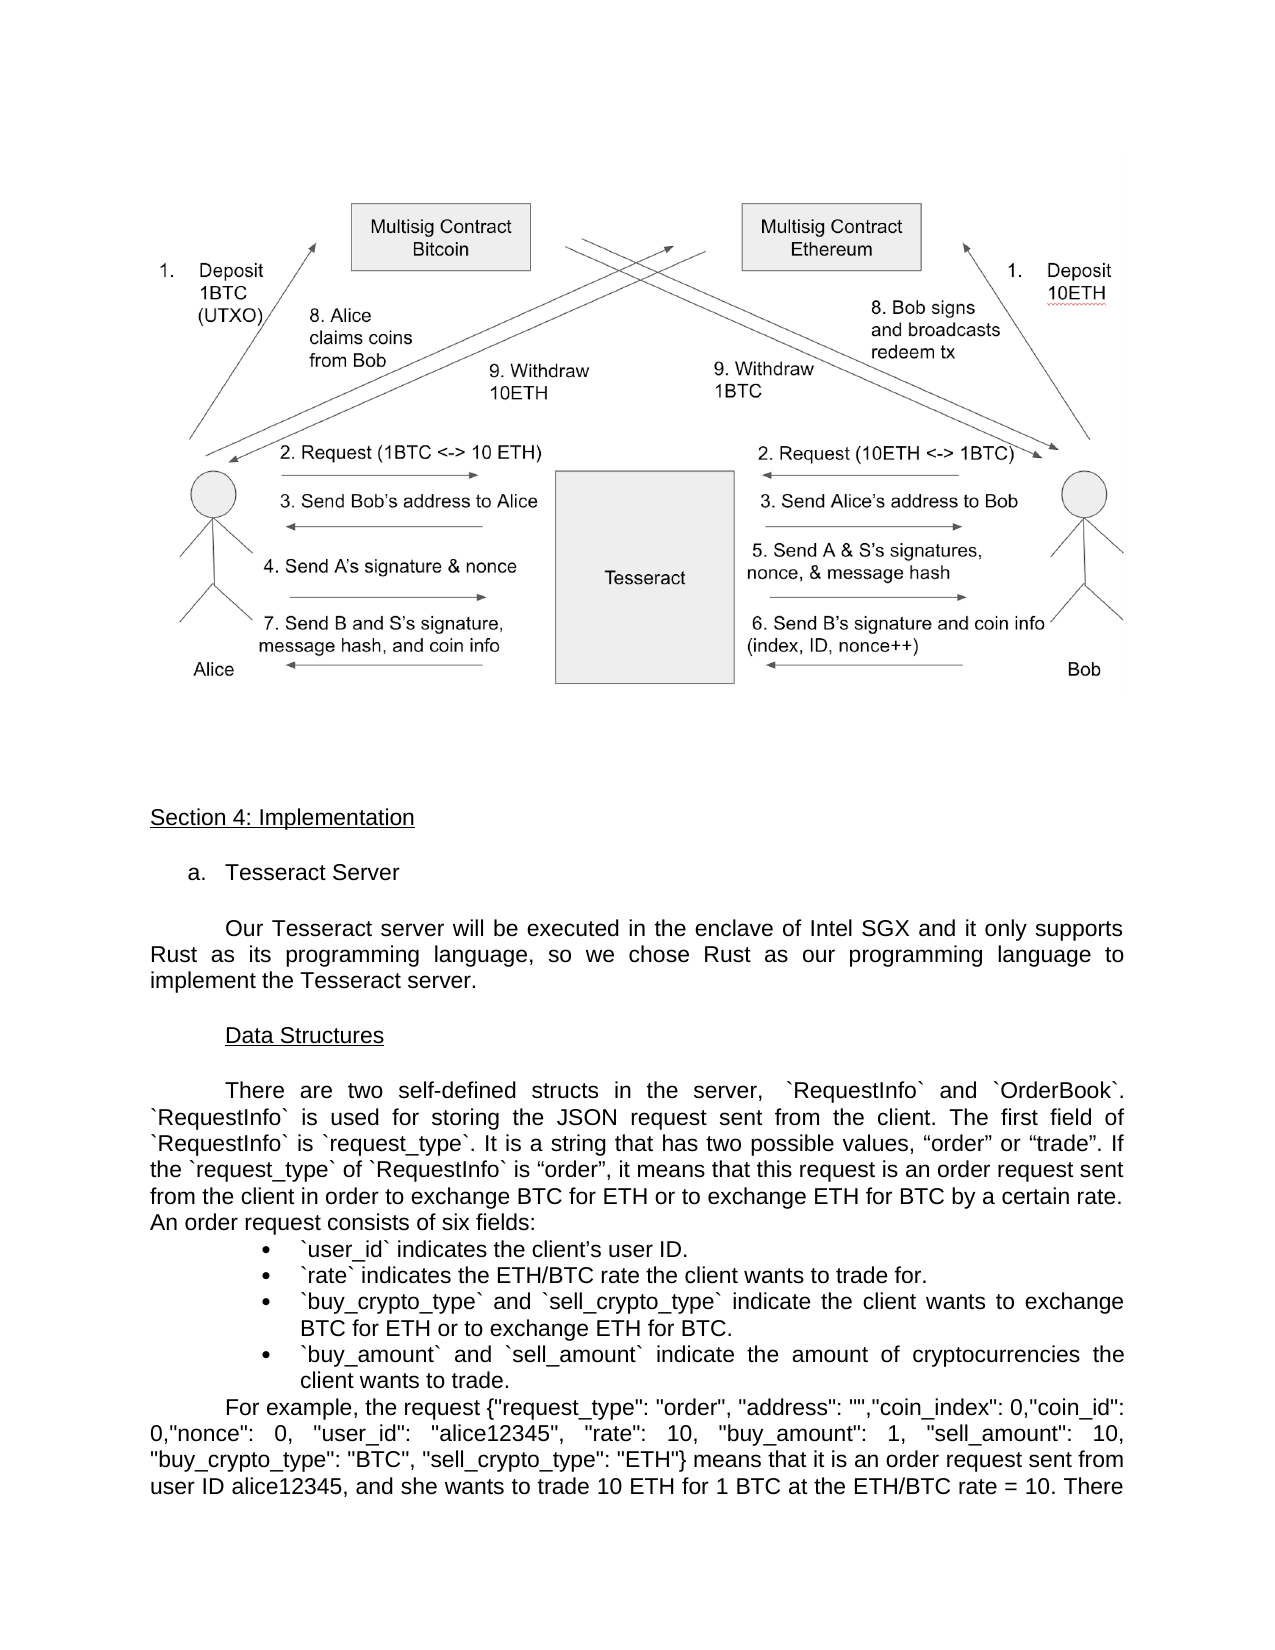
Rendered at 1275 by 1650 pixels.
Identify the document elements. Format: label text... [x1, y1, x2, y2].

list `user_id` indicates the client’s user ID. [262, 1236, 1125, 1262]
text Section 4: Implementation [150, 804, 1125, 831]
list Tesseract Server [187, 859, 1125, 886]
list `buy_amount` and `sell_amount` indicate the amount of cryptocurrencies the client wants to trade. [262, 1341, 1125, 1394]
list `rate` indicates the ETH/BTC rate the client wants to trade for. [262, 1262, 1125, 1288]
picture [150, 150, 1125, 694]
text Our Tesseract server will be executed in the enclave of Intel SGX and it only supports Rust as its programming language, so we chose Rust as our programming language to implement the Tesseract server. [150, 914, 1125, 993]
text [150, 1394, 1125, 1499]
text There are two self-defined structs in the server, `RequestInfo` and `OrderBook`. `RequestInfo` is used for storing the JSON request sent from the client. The first field of `RequestInfo` is `request_type`. It is a string that has two possible values, “order” or “trade”. If the `request_type` of `RequestInfo` is “order”, it means that this request is an order request sent from the client in order to exchange BTC for ETH or to exchange ETH for BTC by a certain rate. An order request consists of six fields: [150, 1077, 1125, 1236]
list `buy_crypto_type` and `sell_crypto_type` indicate the client wants to exchange BTC for ETH or to exchange ETH for BTC. [262, 1288, 1125, 1341]
text Data Structures [150, 1022, 1125, 1049]
